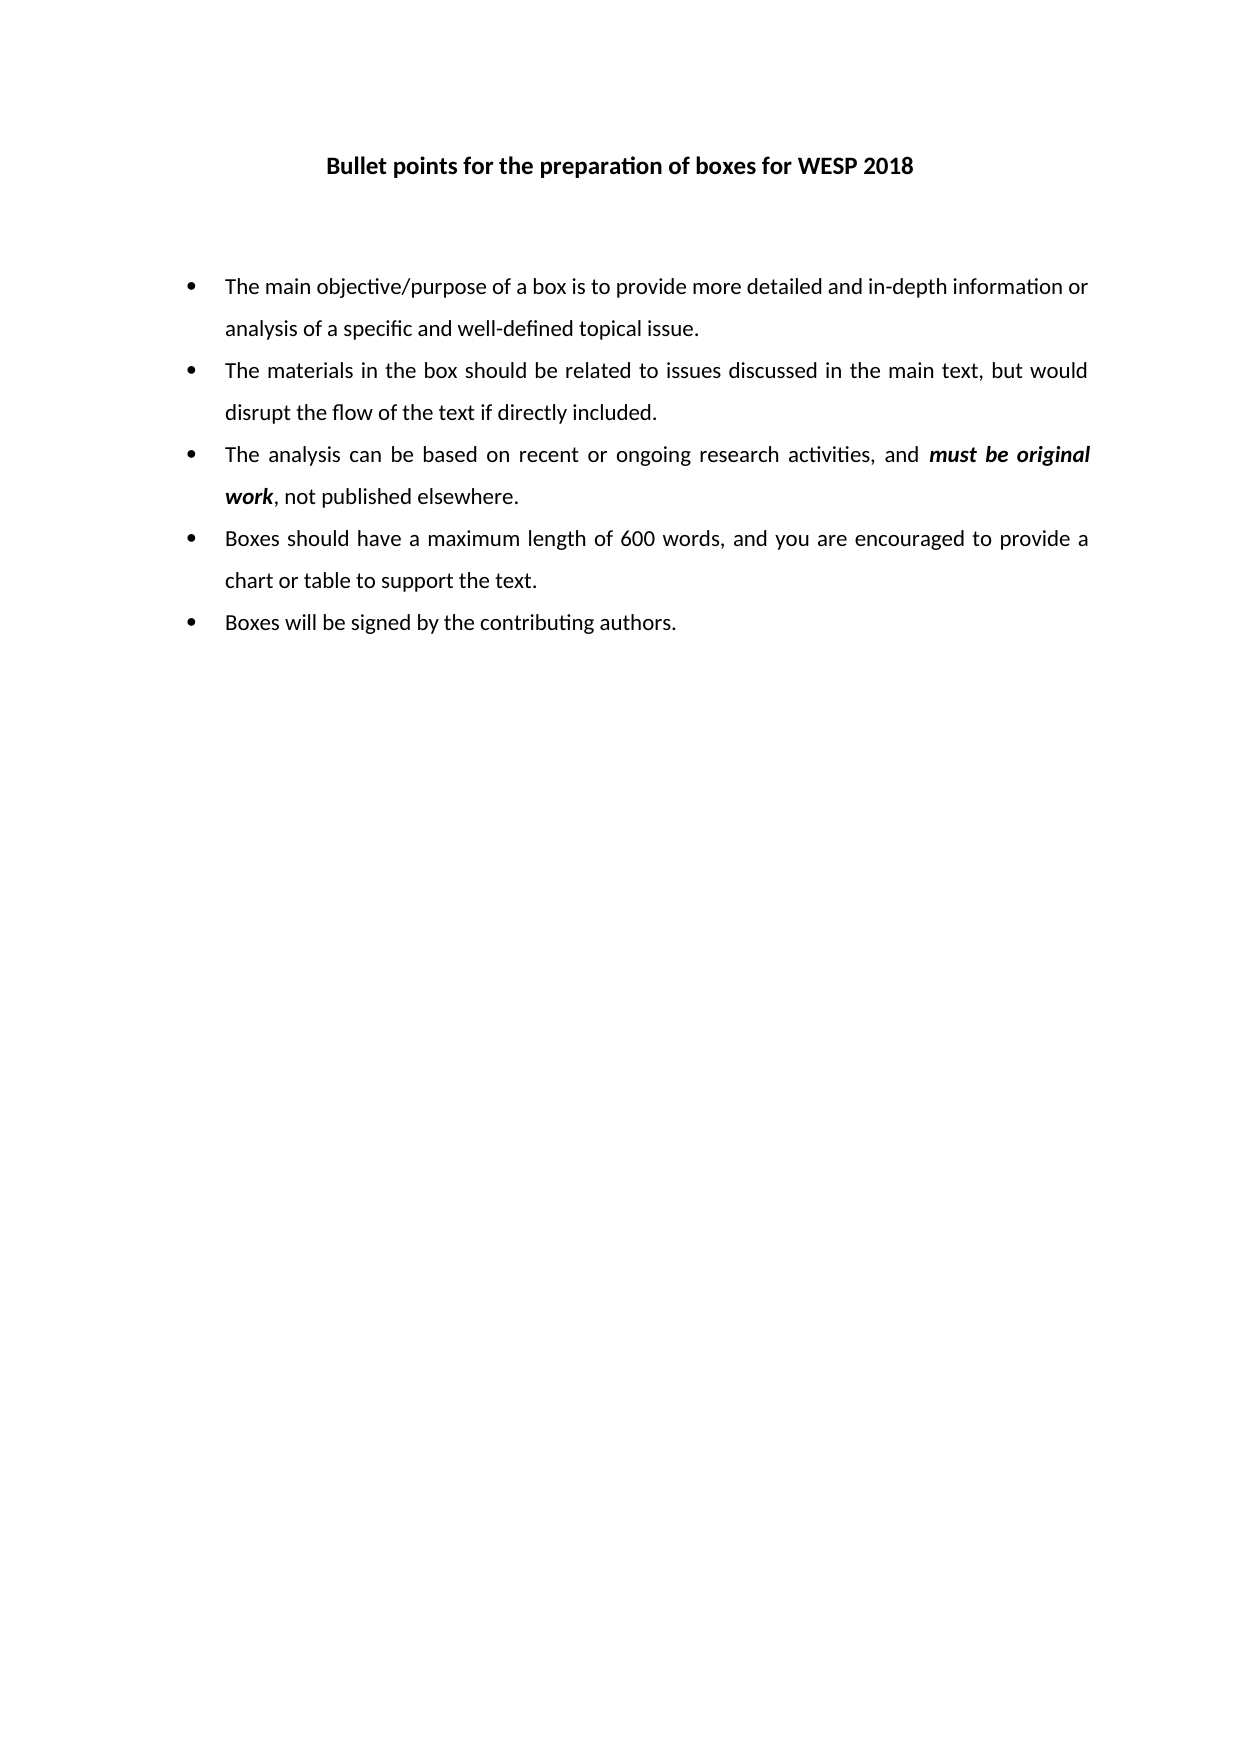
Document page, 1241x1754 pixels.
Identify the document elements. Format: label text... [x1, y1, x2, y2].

list The main objective/purpose of a box is to provide more detailed and in-depth information or analysis of a specific and well-defined topical issue. [187, 272, 1090, 342]
list The materials in the box should be related to issues discussed in the main text, but would disrupt the flow of the text if directly included. [187, 356, 1090, 426]
list Boxes will be signed by the contributing authors. [187, 608, 1090, 636]
text Bullet points for the preparation of boxes for WESP 2018 [150, 150, 1090, 181]
list The analysis can be based on recent or ongoing research activities, and must be original work, not published elsewhere. [187, 440, 1090, 510]
list Boxes should have a maximum length of 600 words, and you are encouraged to provide a chart or table to support the text. [187, 524, 1090, 594]
